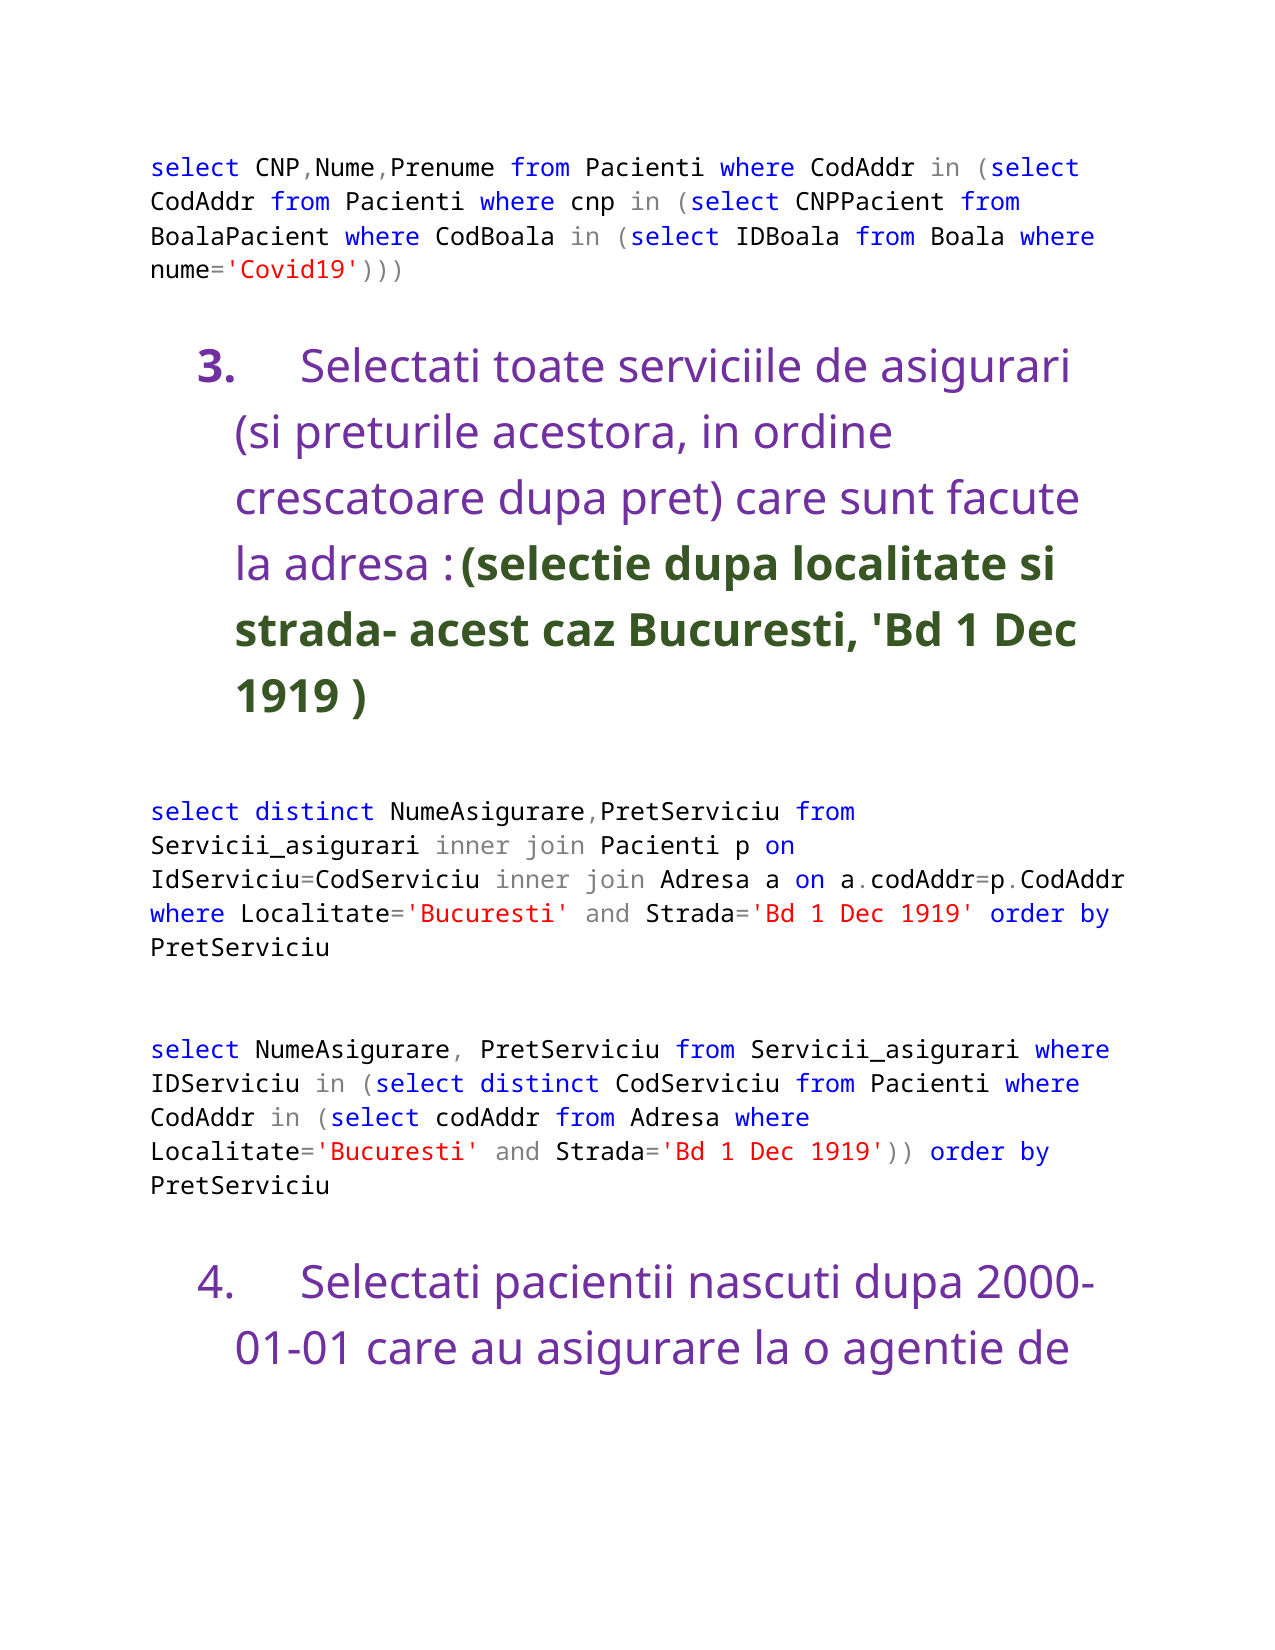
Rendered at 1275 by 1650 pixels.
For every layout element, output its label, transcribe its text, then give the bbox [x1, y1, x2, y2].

list Selectati toate serviciile de asigurari (si preturile acestora, in ordine crescatoare dupa pret) care sunt facute la adresa : (selectie dupa localitate si strada- acest caz Bucuresti, 'Bd 1 Dec 1919 ) [197, 333, 1125, 726]
text select NumeAsigurare, PretServiciu from Servicii_asigurari where IDServiciu in (select distinct CodServiciu from Pacienti where CodAddr in (select codAddr from Adresa where Localitate='Bucuresti' and Strada='Bd 1 Dec 1919')) order by PretServiciu [150, 1032, 1125, 1202]
text select distinct NumeAsigurare,PretServiciu from Servicii_asigurari inner join Pacienti p on IdServiciu=CodServiciu inner join Adresa a on a.codAddr=p.CodAddr where Localitate='Bucuresti' and Strada='Bd 1 Dec 1919' order by PretServiciu [150, 793, 1125, 964]
text select CNP,Nume,Prenume from Pacienti where CodAddr in (select CodAddr from Pacienti where cnp in (select CNPPacient from BoalaPacient where CodBoala in (select IDBoala from Boala where nume='Covid19'))) [150, 150, 1125, 286]
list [197, 1249, 1125, 1378]
